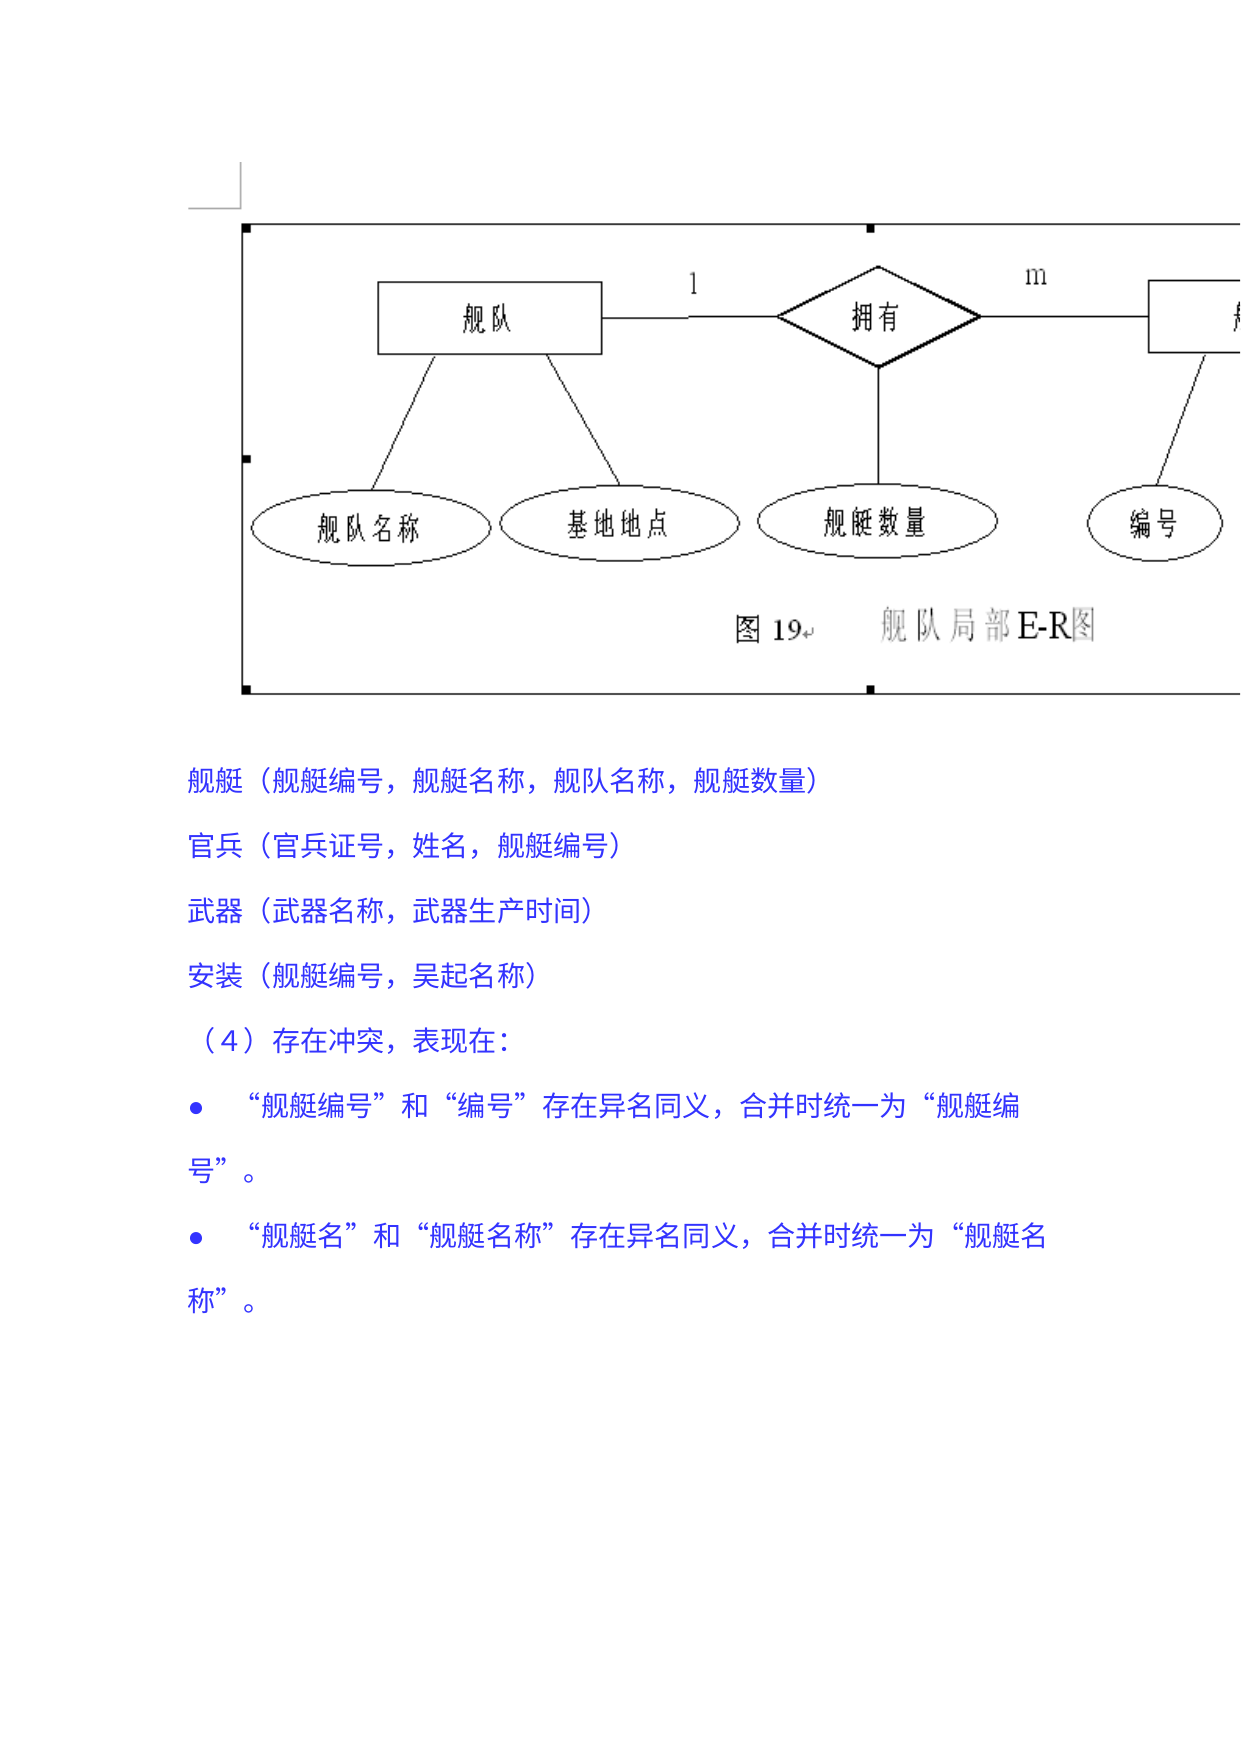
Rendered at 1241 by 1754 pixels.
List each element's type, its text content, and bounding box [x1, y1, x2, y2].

text 武器（武器名称，武器生产时间） [187, 877, 1053, 942]
text ● “舰艇编号”和“编号”存在异名同义，合并时统一为“舰艇编号”。 [187, 1072, 1053, 1202]
picture [187, 162, 1241, 717]
text ● “舰艇名”和“舰艇名称”存在异名同义，合并时统一为“舰艇名称”。 [187, 1202, 1053, 1332]
text （４）存在冲突，表现在： [187, 1007, 1053, 1072]
text 安装（舰艇编号，吴起名称） [187, 942, 1053, 1007]
text 舰艇（舰艇编号，舰艇名称，舰队名称，舰艇数量） [187, 717, 1053, 812]
text 官兵（官兵证号，姓名，舰艇编号） [187, 812, 1053, 877]
